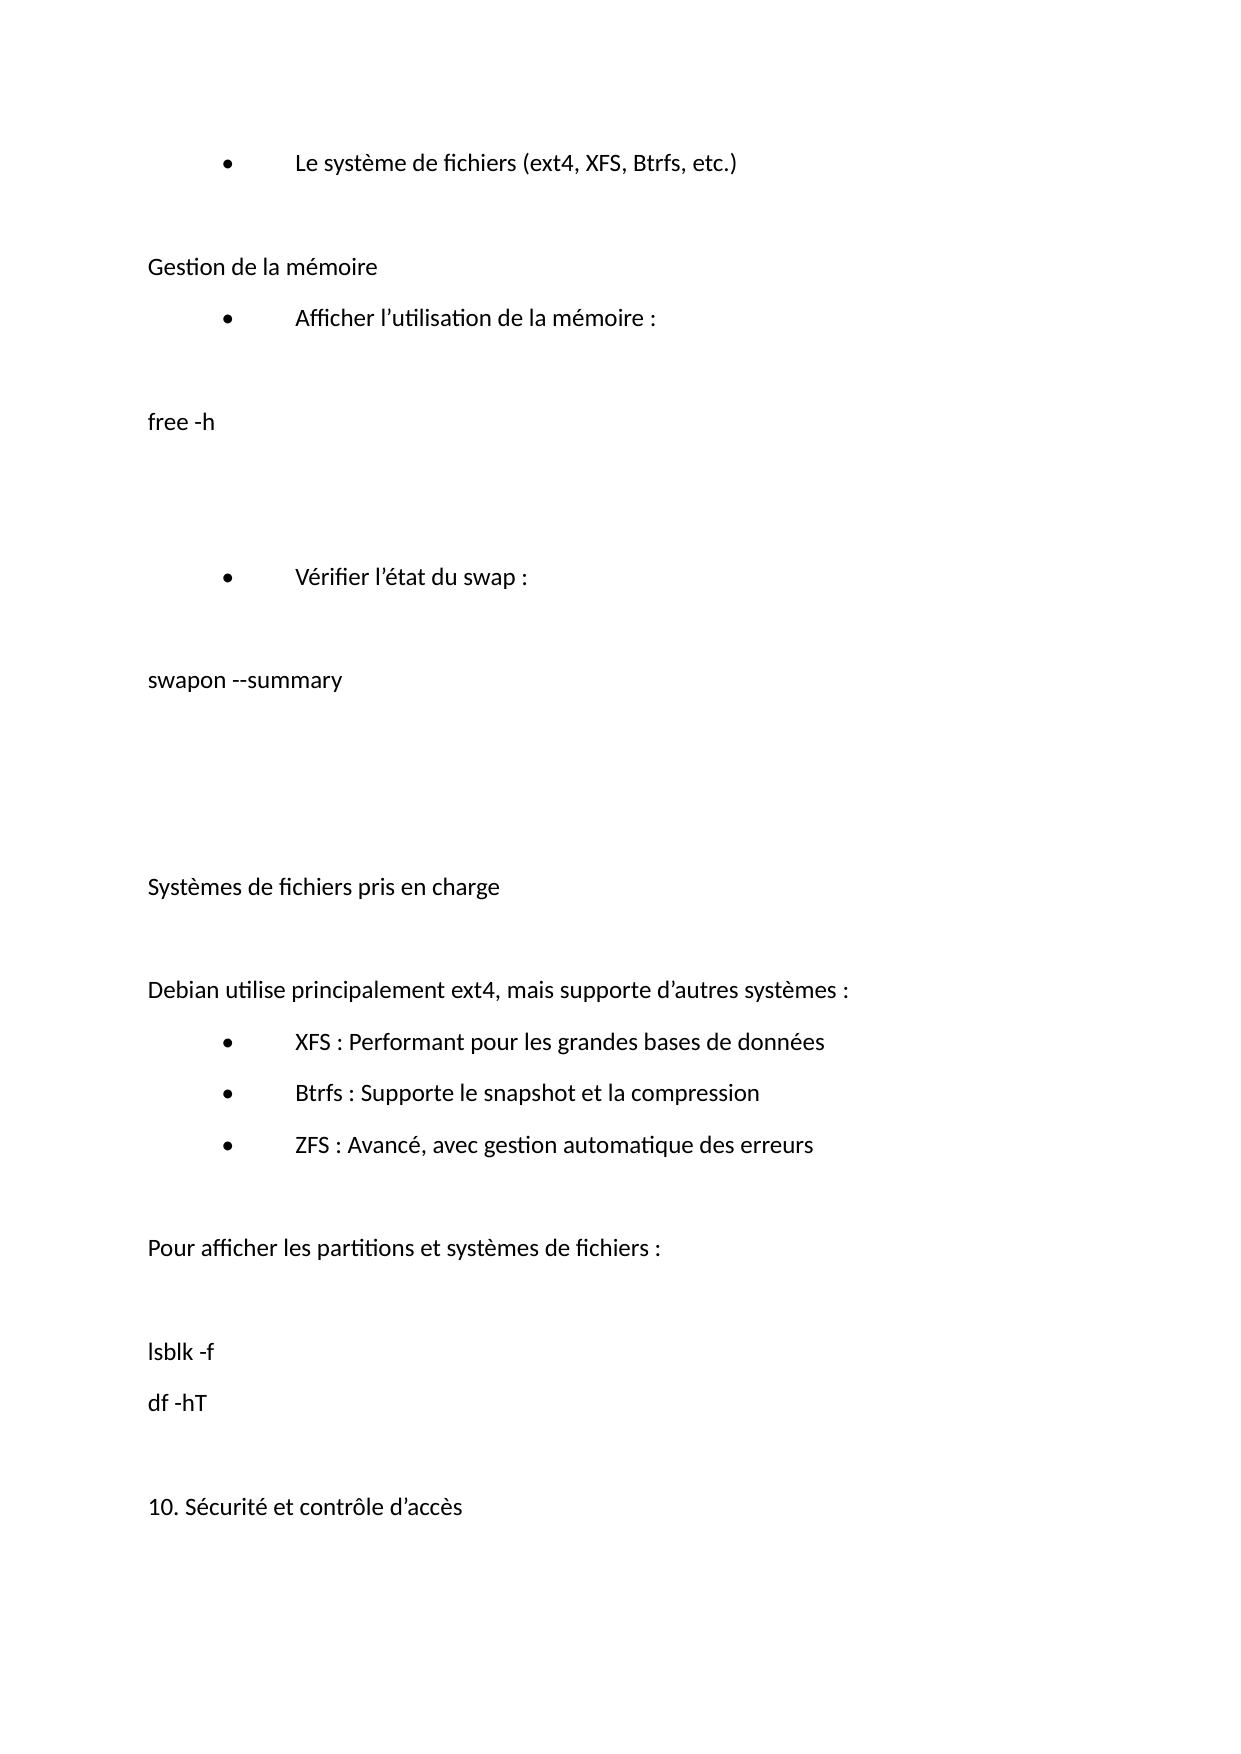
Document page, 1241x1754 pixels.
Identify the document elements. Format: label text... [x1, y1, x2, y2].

text • ZFS : Avancé, avec gestion automatique des erreurs [148, 1129, 1093, 1160]
text • Btrfs : Supporte le snapshot et la compression [148, 1078, 1093, 1108]
text swapon --summary [148, 664, 1093, 695]
text • XFS : Performant pour les grandes bases de données [148, 1026, 1093, 1056]
text • Le système de fichiers (ext4, XFS, Btrfs, etc.) [148, 148, 1093, 178]
text • Vérifier l’état du swap : [148, 561, 1093, 591]
text Systèmes de fichiers pris en charge [148, 871, 1093, 901]
text lsblk -f [148, 1336, 1093, 1366]
text Pour afficher les partitions et systèmes de fichiers : [148, 1233, 1093, 1263]
text Debian utilise principalement ext4, mais supporte d’autres systèmes : [148, 974, 1093, 1005]
text df -hT [148, 1388, 1093, 1418]
text Gestion de la mémoire [148, 251, 1093, 281]
text • Afficher l’utilisation de la mémoire : [148, 303, 1093, 333]
text free -h [148, 406, 1093, 436]
text 10. Sécurité et contrôle d’accès [148, 1491, 1093, 1521]
